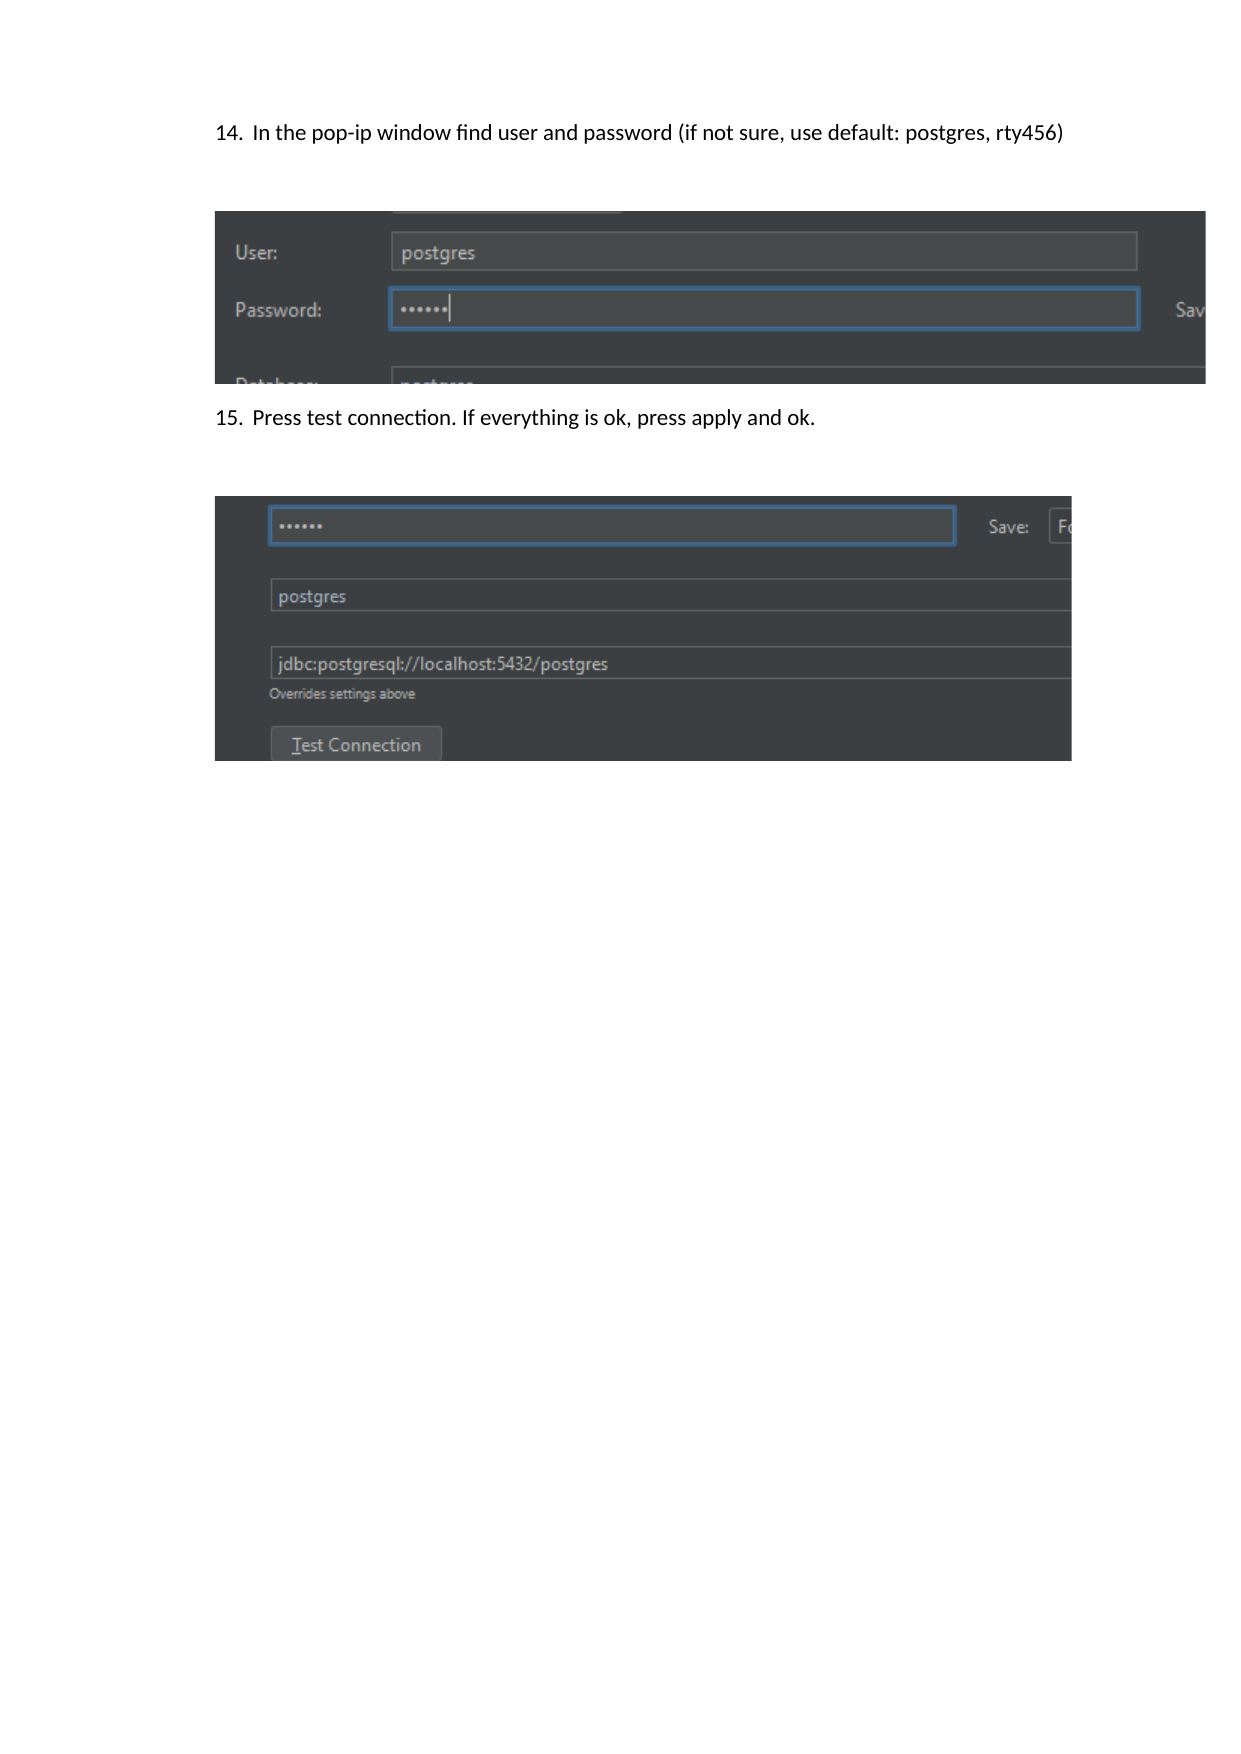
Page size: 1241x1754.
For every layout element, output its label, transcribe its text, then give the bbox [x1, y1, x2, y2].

list In the pop-ip window find user and password (if not sure, use default: postgres, rty456) [215, 118, 1152, 146]
list Press test connection. If everything is ok, press apply and ok. [215, 403, 1152, 431]
picture [214, 211, 1206, 384]
picture [214, 496, 1072, 761]
